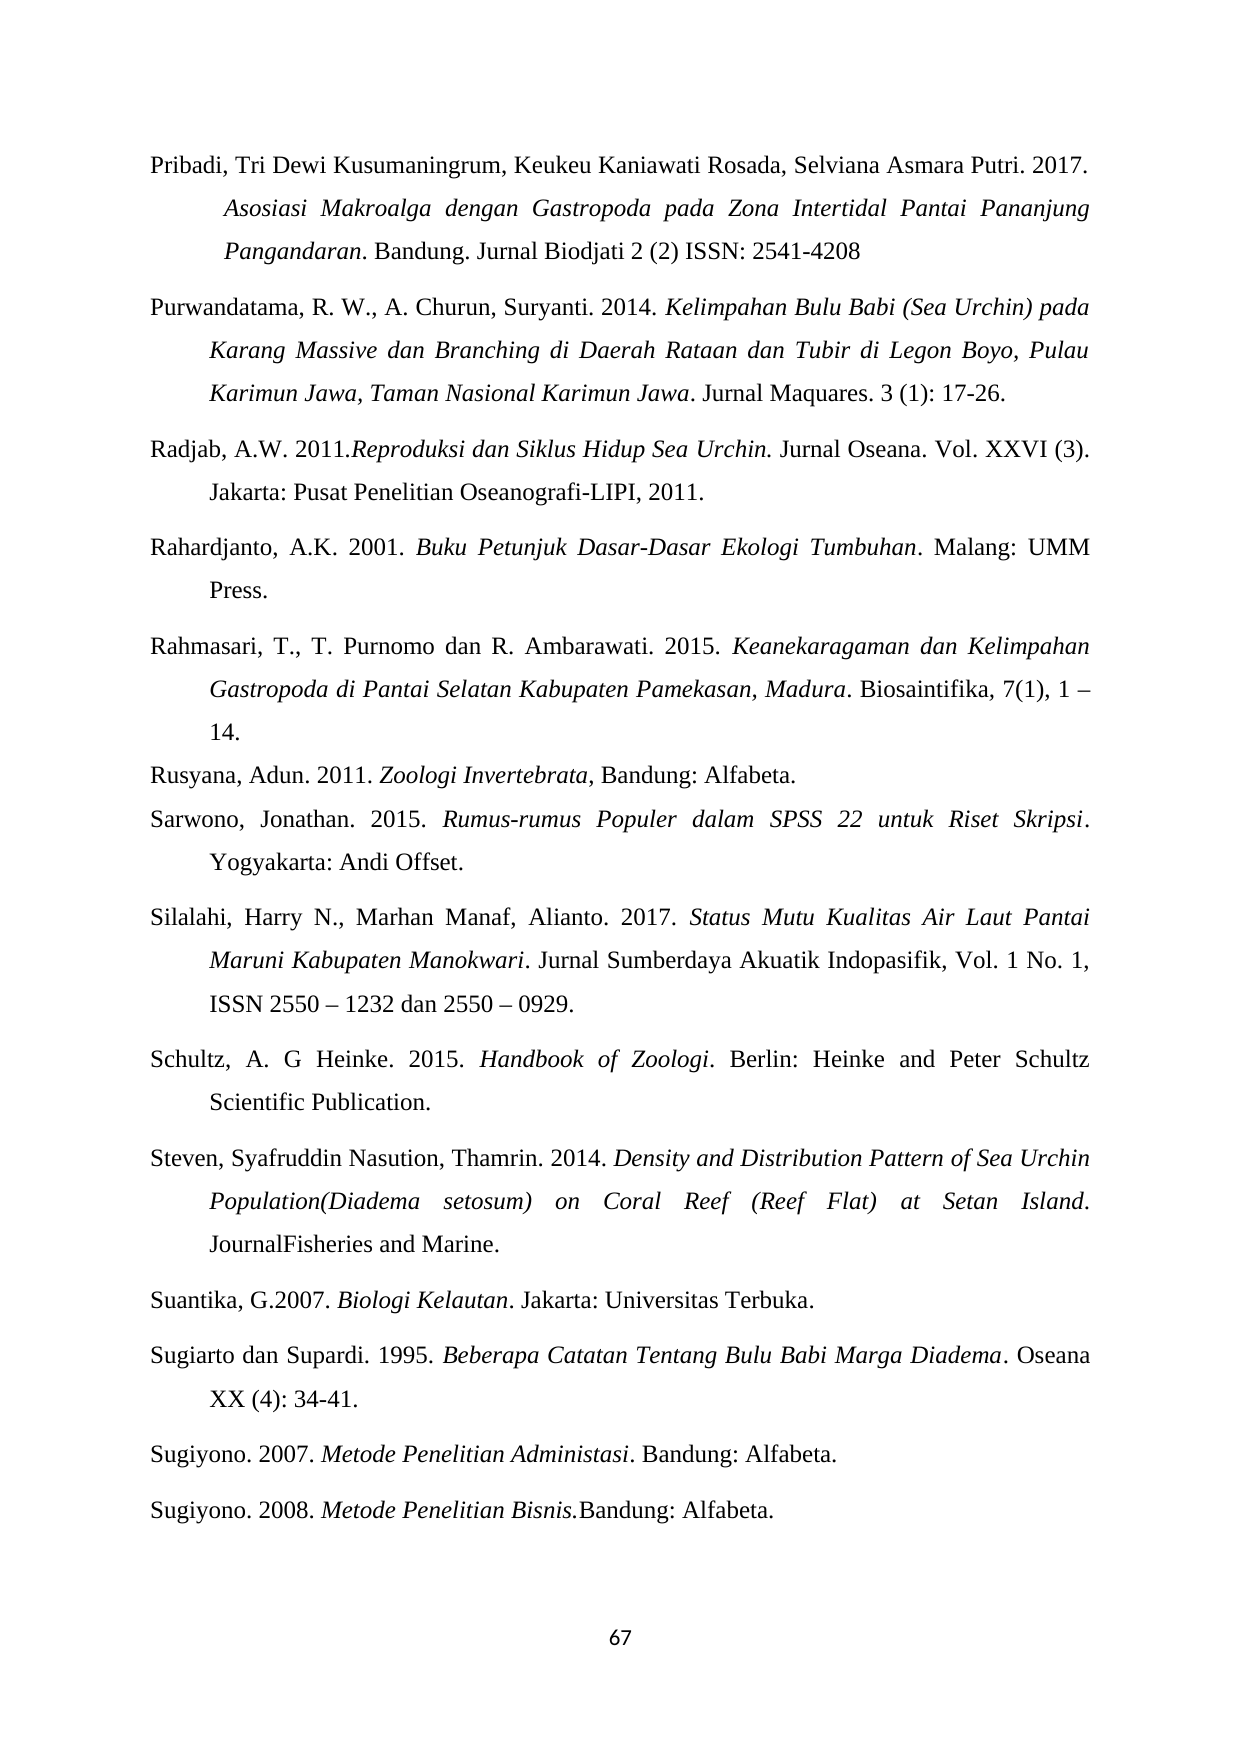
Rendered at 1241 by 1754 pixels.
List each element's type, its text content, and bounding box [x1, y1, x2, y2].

text Rusyana, Adun. 2011. Zoologi Invertebrata, Bandung: Alfabeta. [150, 761, 1090, 789]
text Purwandatama, R. W., A. Churun, Suryanti. 2014. Kelimpahan Bulu Babi (Sea Urchin) pada Karang Massive dan Branching di Daerah Rataan dan Tubir di Legon Boyo, Pulau Karimun Jawa, Taman Nasional Karimun Jawa. Jurnal Maquares. 3 (1): 17-26. [150, 292, 1090, 407]
text Sarwono, Jonathan. 2015. Rumus-rumus Populer dalam SPSS 22 untuk Riset Skripsi. Yogyakarta: Andi Offset. [150, 804, 1090, 876]
text Steven, Syafruddin Nasution, Thamrin. 2014. Density and Distribution Pattern of Sea Urchin Population(Diadema setosum) on Coral Reef (Reef Flat) at Setan Island. JournalFisheries and Marine. [150, 1143, 1090, 1258]
text Silalahi, Harry N., Marhan Manaf, Alianto. 2017. Status Mutu Kualitas Air Laut Pantai Maruni Kabupaten Manokwari. Jurnal Sumberdaya Akuatik Indopasifik, Vol. 1 No. 1, ISSN 2550 – 1232 dan 2550 – 0929. [150, 902, 1090, 1017]
text Sugiarto dan Supardi. 1995. Beberapa Catatan Tentang Bulu Babi Marga Diadema. Oseana XX (4): 34-41. [150, 1341, 1090, 1412]
text Sugiyono. 2008. Metode Penelitian Bisnis.Bandung: Alfabeta. [150, 1495, 1090, 1524]
text Suantika, G.2007. Biologi Kelautan. Jakarta: Universitas Terbuka. [150, 1285, 1090, 1314]
text Schultz, A. G Heinke. 2015. Handbook of Zoologi. Berlin: Heinke and Peter Schultz Scientific Publication. [150, 1044, 1090, 1116]
text Rahmasari, T., T. Purnomo dan R. Ambarawati. 2015. Keanekaragaman dan Kelimpahan Gastropoda di Pantai Selatan Kabupaten Pamekasan, Madura. Biosaintifika, 7(1), 1 – 14. [150, 631, 1090, 746]
text Radjab, A.W. 2011.Reproduksi dan Siklus Hidup Sea Urchin. Jurnal Oseana. Vol. XXVI (3). Jakarta: Pusat Penelitian Oseanografi-LIPI, 2011. [150, 434, 1090, 506]
text Pribadi, Tri Dewi Kusumaningrum, Keukeu Kaniawati Rosada, Selviana Asmara Putri. 2017. Asosiasi Makroalga dengan Gastropoda pada Zona Intertidal Pantai Pananjung Pangandaran. Bandung. Jurnal Biodjati 2 (2) ISSN: 2541-4208 [150, 150, 1090, 265]
text Rahardjanto, A.K. 2001. Buku Petunjuk Dasar-Dasar Ekologi Tumbuhan. Malang: UMM Press. [150, 532, 1090, 604]
text Sugiyono. 2007. Metode Penelitian Administasi. Bandung: Alfabeta. [150, 1439, 1090, 1468]
